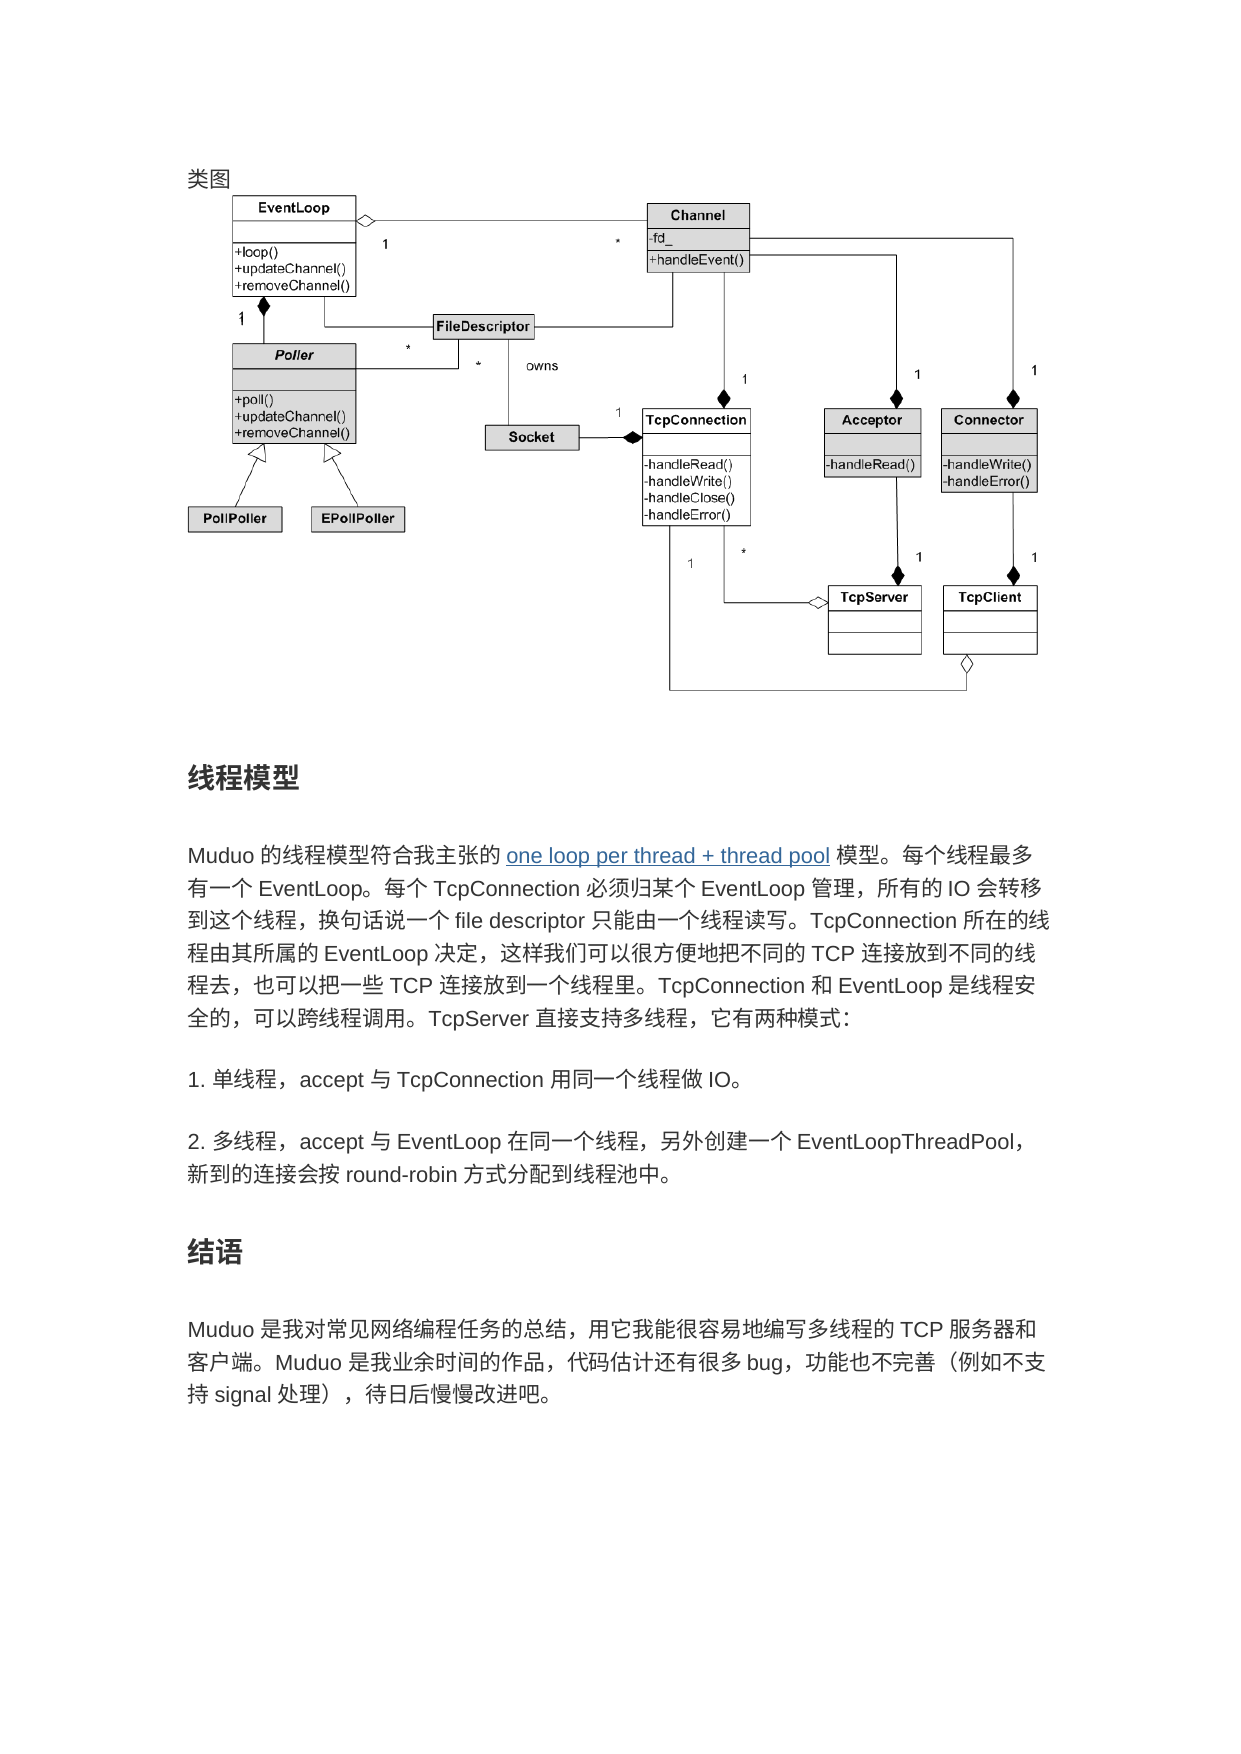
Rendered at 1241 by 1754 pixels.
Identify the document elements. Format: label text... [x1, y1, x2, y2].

text 1. 单线程，accept 与 TcpConnection 用同一个线程做 IO。 [187, 1062, 1053, 1094]
text 结语 [187, 1218, 1053, 1283]
text Muduo 的线程模型符合我主张的 one loop per thread + thread pool 模型。每个线程最多有一个 EventLoop。每个 TcpConnection 必须归某个 EventLoop 管理，所有的 IO 会转移到这个线程，换句话说一个 file descriptor 只能由一个线程读写。TcpConnection 所在的线程由其所属的 EventLoop 决定，这样我们可以很方便地把不同的 TCP 连接放到不同的线程去，也可以把一些 TCP 连接放到一个线程里。TcpConnection 和 EventLoop 是线程安全的，可以跨线程调用。TcpServer 直接支持多线程，它有两种模式： [187, 838, 1053, 1033]
text 2. 多线程，accept 与 EventLoop 在同一个线程，另外创建一个 EventLoopThreadPool，新到的连接会按 round-robin 方式分配到线程池中。 [187, 1124, 1053, 1189]
text 线程模型 [187, 744, 1053, 809]
picture [187, 194, 1039, 691]
text Muduo 是我对常见网络编程任务的总结，用它我能很容易地编写多线程的 TCP 服务器和客户端。Muduo 是我业余时间的作品，代码估计还有很多 bug，功能也不完善（例如不支持 signal 处理），待日后慢慢改进吧。 [187, 1312, 1053, 1409]
